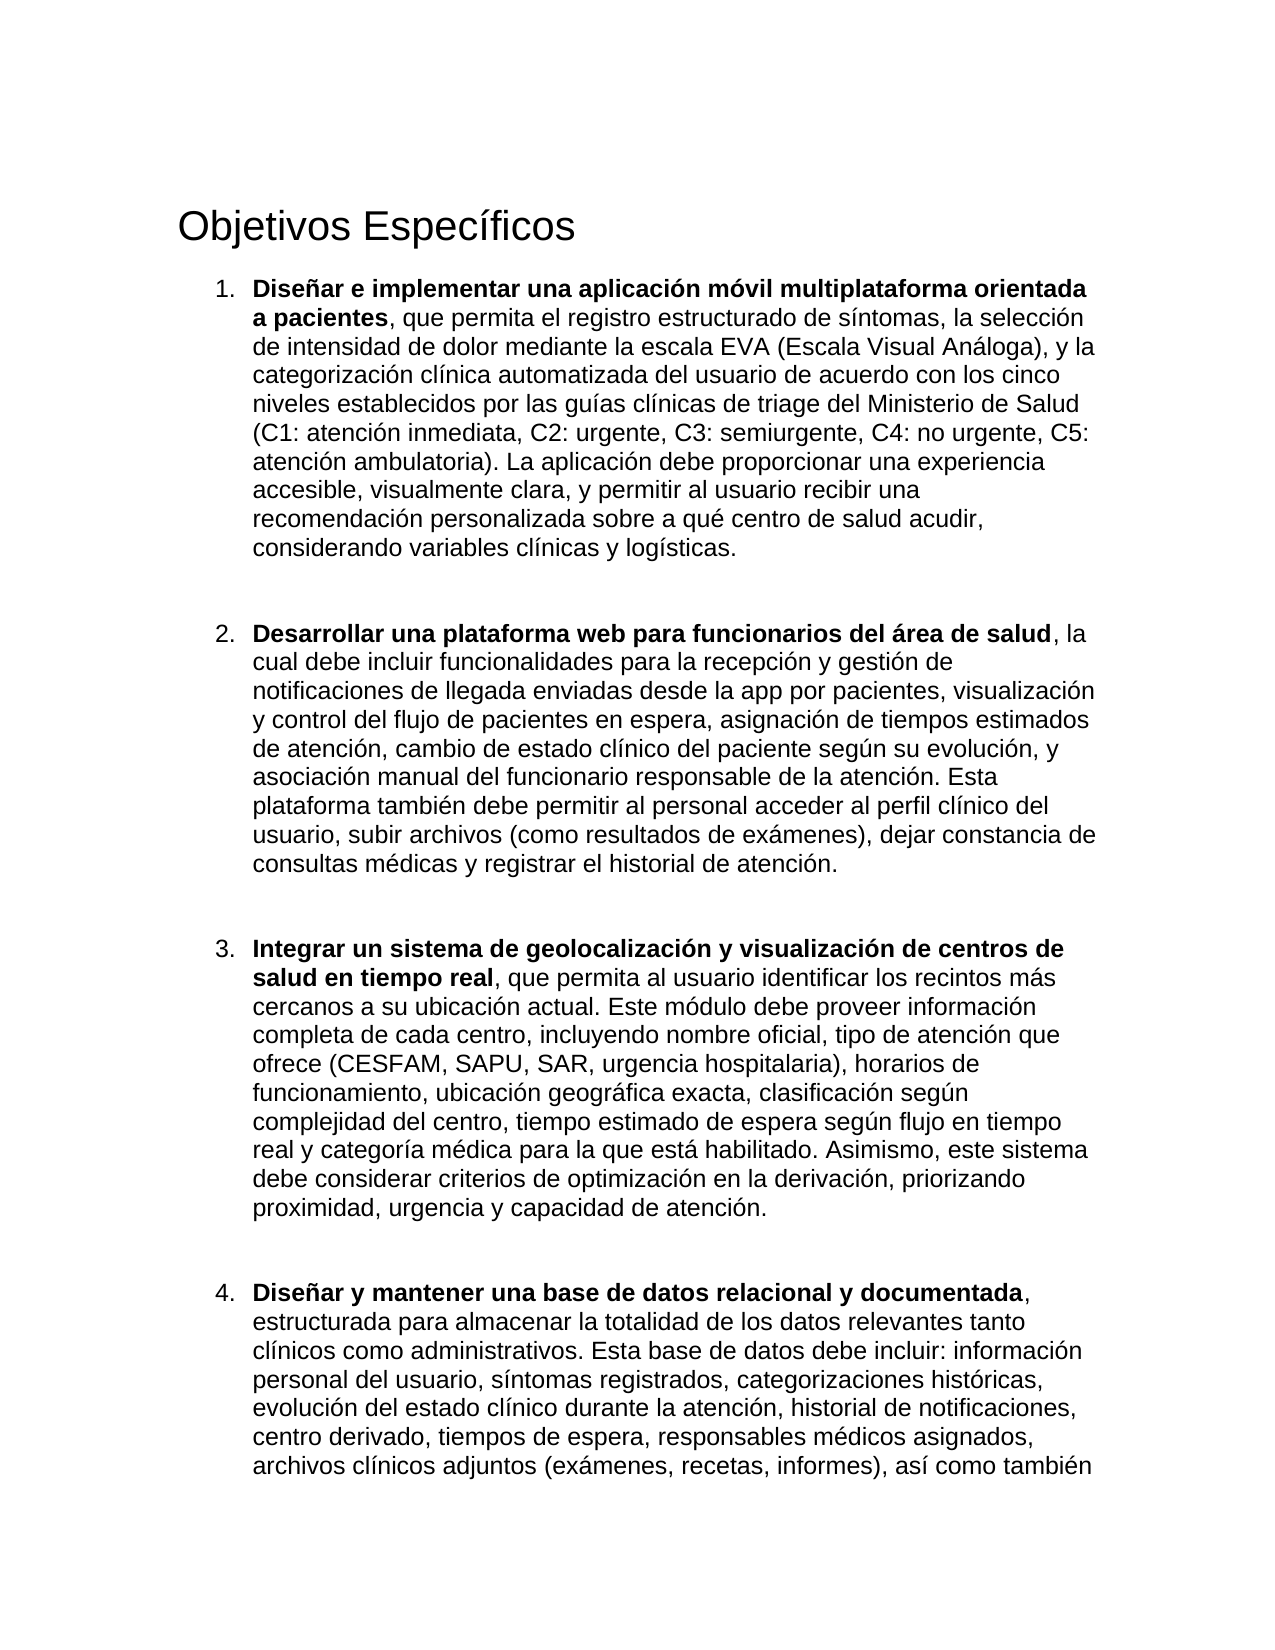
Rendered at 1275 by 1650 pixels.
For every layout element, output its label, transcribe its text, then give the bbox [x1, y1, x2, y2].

list Integrar un sistema de geolocalización y visualización de centros de salud en tiempo real, que permita al usuario identificar los recintos más cercanos a su ubicación actual. Este módulo debe proveer información completa de cada centro, incluyendo nombre oficial, tipo de atención que ofrece (CESFAM, SAPU, SAR, urgencia hospitalaria), horarios de funcionamiento, ubicación geográfica exacta, clasificación según complejidad del centro, tiempo estimado de espera según flujo en tiempo real y categoría médica para la que está habilitado. Asimismo, este sistema debe considerar criterios de optimización en la derivación, priorizando proximidad, urgencia y capacidad de atención. [215, 934, 1098, 1278]
list Desarrollar una plataforma web para funcionarios del área de salud, la cual debe incluir funcionalidades para la recepción y gestión de notificaciones de llegada enviadas desde la app por pacientes, visualización y control del flujo de pacientes en espera, asignación de tiempos estimados de atención, cambio de estado clínico del paciente según su evolución, y asociación manual del funcionario responsable de la atención. Esta plataforma también debe permitir al personal acceder al perfil clínico del usuario, subir archivos (como resultados de exámenes), dejar constancia de consultas médicas y registrar el historial de atención. [215, 618, 1098, 934]
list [215, 1278, 1098, 1479]
list Diseñar e implementar una aplicación móvil multiplataforma orientada a pacientes, que permita el registro estructurado de síntomas, la selección de intensidad de dolor mediante la escala EVA (Escala Visual Análoga), y la categorización clínica automatizada del usuario de acuerdo con los cinco niveles establecidos por las guías clínicas de triage del Ministerio de Salud (C1: atención inmediata, C2: urgente, C3: semiurgente, C4: no urgente, C5: atención ambulatoria). La aplicación debe proporcionar una experiencia accesible, visualmente clara, y permitir al usuario recibir una recomendación personalizada sobre a qué centro de salud acudir, considerando variables clínicas y logísticas. [215, 274, 1098, 618]
text Objetivos Específicos [177, 201, 1098, 249]
